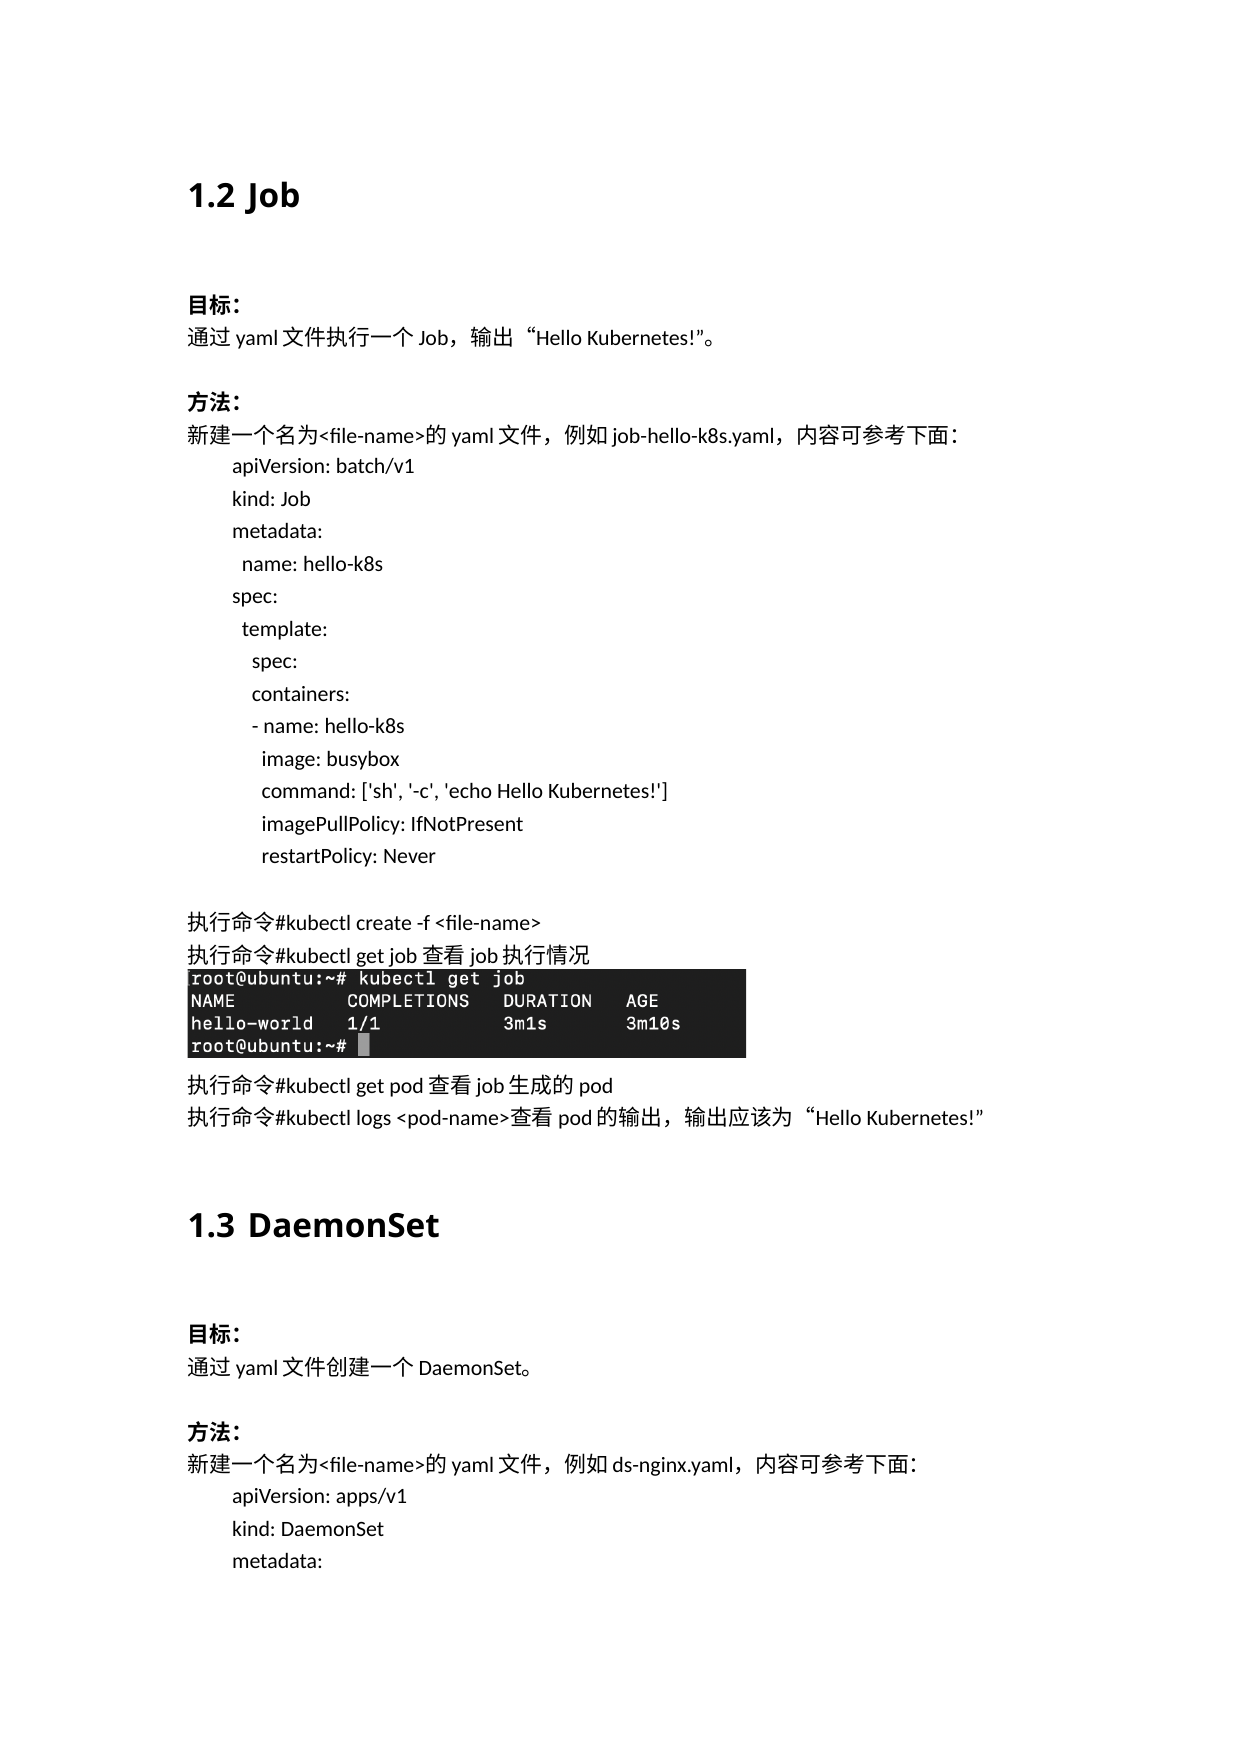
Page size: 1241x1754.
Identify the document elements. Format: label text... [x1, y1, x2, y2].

text 方法： [187, 385, 1053, 417]
text 执行命令#kubectl logs <pod-name>查看pod的输出，输出应该为“Hello Kubernetes!” [187, 1100, 1053, 1132]
text command: ['sh', '-c', 'echo Hello Kubernetes!'] [232, 775, 1053, 807]
text kind: Job [232, 482, 1053, 515]
text 执行命令#kubectl get pod查看job生成的pod [187, 1067, 1053, 1100]
text template: [232, 612, 1053, 645]
text containers: [232, 677, 1053, 710]
text imagePullPolicy: IfNotPresent [232, 807, 1053, 840]
subtitle Job [187, 162, 1053, 227]
picture [187, 969, 747, 1058]
text 目标： [187, 287, 1053, 320]
text metadata: [232, 1544, 1053, 1577]
text restartPolicy: Never [232, 840, 1053, 872]
text 目标： [187, 1317, 1053, 1349]
text 执行命令#kubectl create -f <file-name> [187, 905, 1053, 937]
text 新建一个名为<file-name>的yaml文件，例如ds-nginx.yaml，内容可参考下面： [187, 1447, 1053, 1479]
text apiVersion: batch/v1 [232, 450, 1053, 482]
subtitle DaemonSet [187, 1192, 1053, 1257]
text apiVersion: apps/v1 [232, 1479, 1053, 1512]
text spec: [232, 645, 1053, 677]
text 新建一个名为<file-name>的yaml文件，例如job-hello-k8s.yaml，内容可参考下面： [187, 417, 1053, 450]
text name: hello-k8s [232, 547, 1053, 580]
text - name: hello-k8s [232, 710, 1053, 742]
text 执行命令#kubectl get job查看job执行情况 [187, 937, 1053, 970]
text 方法： [187, 1414, 1053, 1447]
text 通过yaml文件执行一个Job，输出“Hello Kubernetes!”。 [187, 320, 1053, 352]
text 通过yaml文件创建一个DaemonSet。 [187, 1349, 1053, 1382]
text image: busybox [232, 742, 1053, 775]
text kind: DaemonSet [232, 1512, 1053, 1544]
text spec: [232, 580, 1053, 612]
text metadata: [232, 515, 1053, 547]
